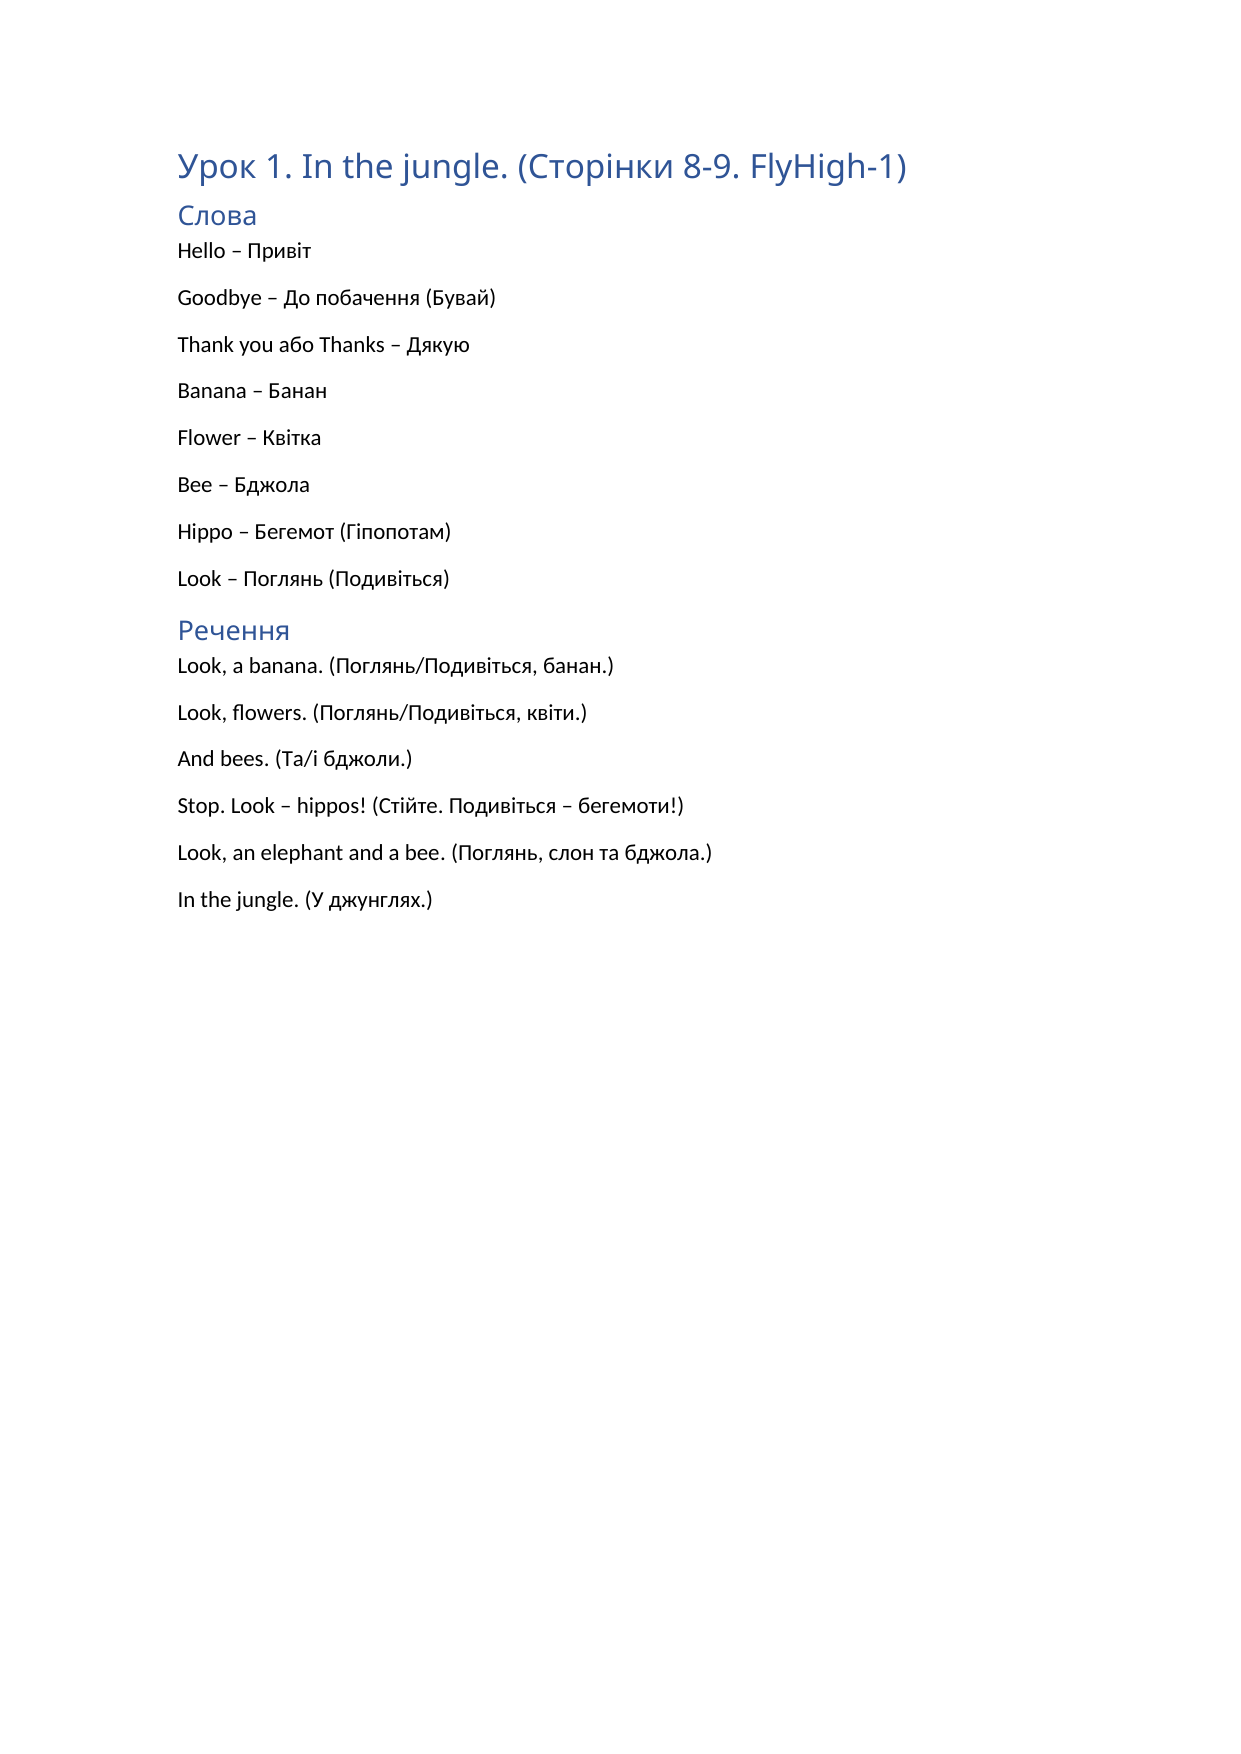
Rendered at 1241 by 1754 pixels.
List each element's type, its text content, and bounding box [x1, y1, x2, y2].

text And bees. (Та/i бджоли.) [177, 744, 1152, 773]
text Look – Поглянь (Подивіться) [177, 564, 1152, 592]
text Look, flowers. (Поглянь/Подивіться, квіти.) [177, 698, 1152, 726]
text Look, a banana. (Поглянь/Подивіться, банан.) [177, 651, 1152, 679]
text Thank you або Thanks – Дякую [177, 330, 1152, 358]
text Hippo – Бегемот (Гіпопотам) [177, 517, 1152, 545]
text Stop. Look – hippos! (Стійте. Подивіться – бегемоти!) [177, 791, 1152, 819]
text Goodbye – До побачення (Бувай) [177, 283, 1152, 311]
text Bee – Бджола [177, 470, 1152, 498]
subtitle Слова [177, 196, 1152, 233]
text Flower – Квітка [177, 423, 1152, 452]
text Look, аn elephant and a bee. (Поглянь, слон та бджола.) [177, 838, 1152, 866]
subtitle Урок 1. In the jungle. (Сторінки 8-9. FlyHigh-1) [177, 143, 1152, 188]
text In the jungle. (У джунглях.) [177, 885, 1152, 913]
subtitle Речення [177, 611, 1152, 648]
text Hello – Привіт [177, 236, 1152, 264]
text Banana – Банан [177, 377, 1152, 405]
